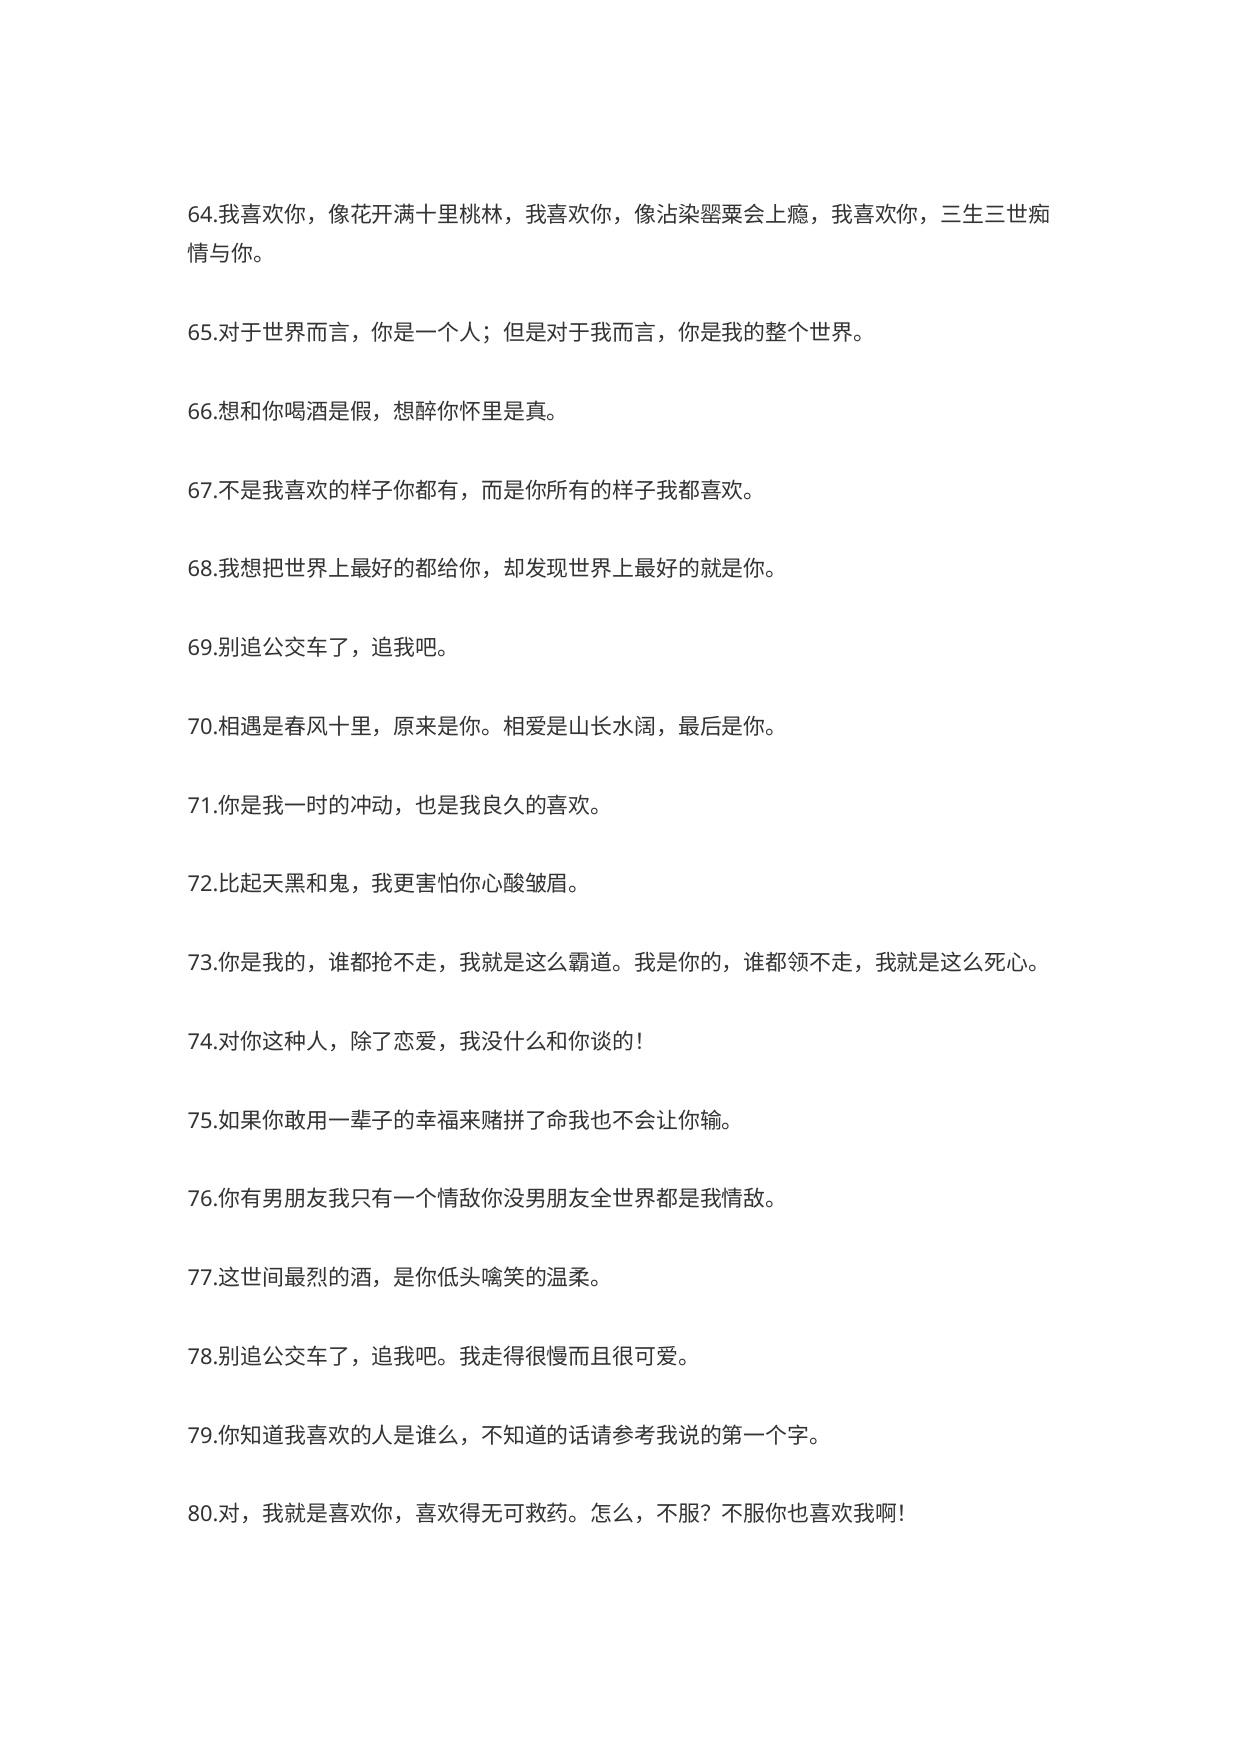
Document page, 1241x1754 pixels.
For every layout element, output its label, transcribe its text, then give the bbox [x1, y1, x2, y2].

text 79.你知道我喜欢的人是谁么，不知道的话请参考我说的第一个字。 [187, 1410, 1053, 1449]
text 71.你是我一时的冲动，也是我良久的喜欢。 [187, 780, 1053, 819]
text 66.想和你喝酒是假，想醉你怀里是真。 [187, 386, 1053, 426]
text 64.我喜欢你，像花开满十里桃林，我喜欢你，像沾染罂粟会上瘾，我喜欢你，三生三世痴情与你。 [187, 189, 1053, 268]
text 72.比起天黑和鬼，我更害怕你心酸皱眉。 [187, 859, 1053, 898]
text 78.别追公交车了，追我吧。我走得很慢而且很可爱。 [187, 1331, 1053, 1371]
text 77.这世间最烈的酒，是你低头噙笑的温柔。 [187, 1252, 1053, 1292]
text 69.别追公交车了，追我吧。 [187, 622, 1053, 662]
text 65.对于世界而言，你是一个人；但是对于我而言，你是我的整个世界。 [187, 307, 1053, 347]
text 68.我想把世界上最好的都给你，却发现世界上最好的就是你。 [187, 544, 1053, 583]
text 80.对，我就是喜欢你，喜欢得无可救药。怎么，不服？不服你也喜欢我啊！ [187, 1489, 1053, 1528]
text 70.相遇是春风十里，原来是你。相爱是山长水阔，最后是你。 [187, 701, 1053, 741]
text 67.不是我喜欢的样子你都有，而是你所有的样子我都喜欢。 [187, 465, 1053, 504]
text 75.如果你敢用一辈子的幸福来赌拼了命我也不会让你输。 [187, 1095, 1053, 1134]
text 73.你是我的，谁都抢不走，我就是这么霸道。我是你的，谁都领不走，我就是这么死心。 [187, 937, 1053, 977]
text 74.对你这种人，除了恋爱，我没什么和你谈的！ [187, 1016, 1053, 1056]
text 76.你有男朋友我只有一个情敌你没男朋友全世界都是我情敌。 [187, 1174, 1053, 1213]
